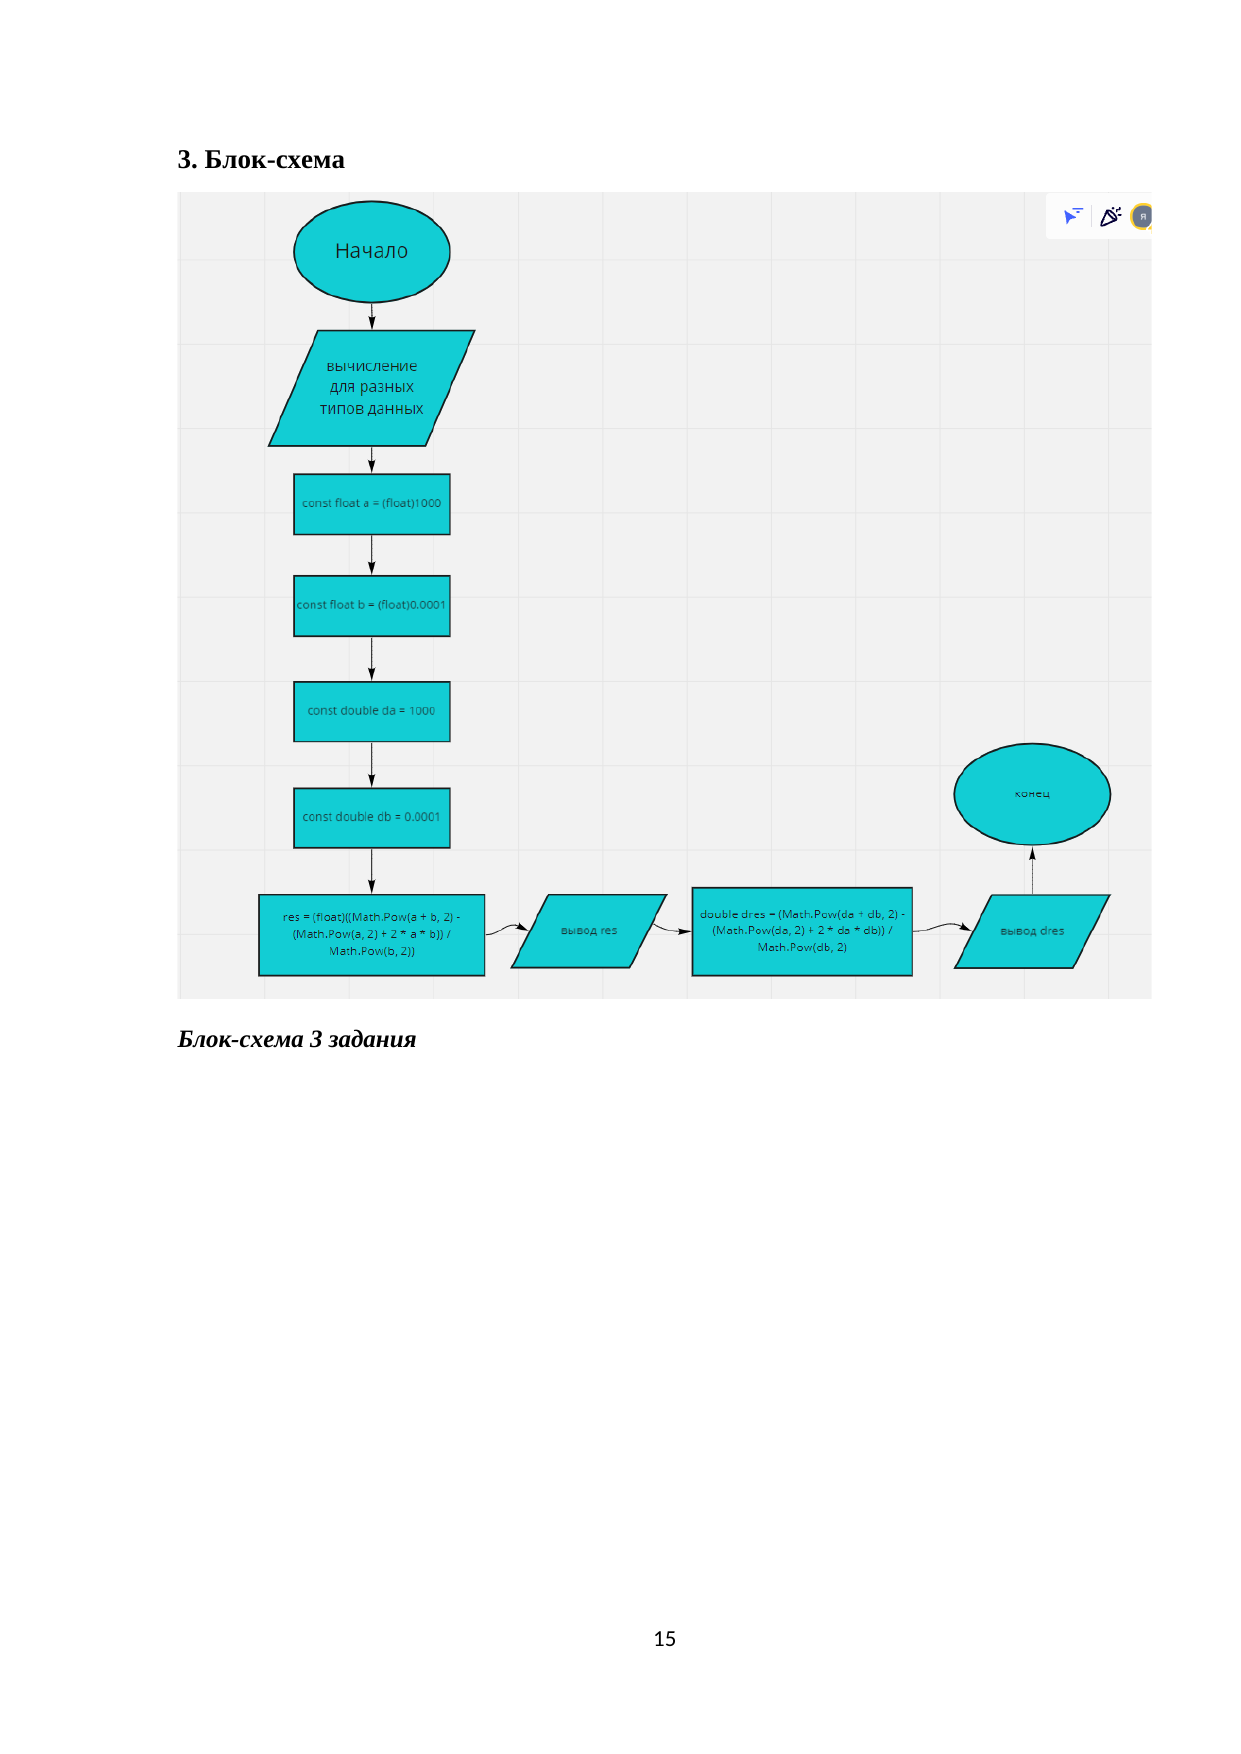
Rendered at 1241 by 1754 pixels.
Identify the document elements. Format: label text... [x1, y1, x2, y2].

text Блок-схема 3 задания [177, 1024, 1152, 1053]
picture [177, 192, 1152, 999]
text 3. Блок-схема [177, 143, 1152, 174]
